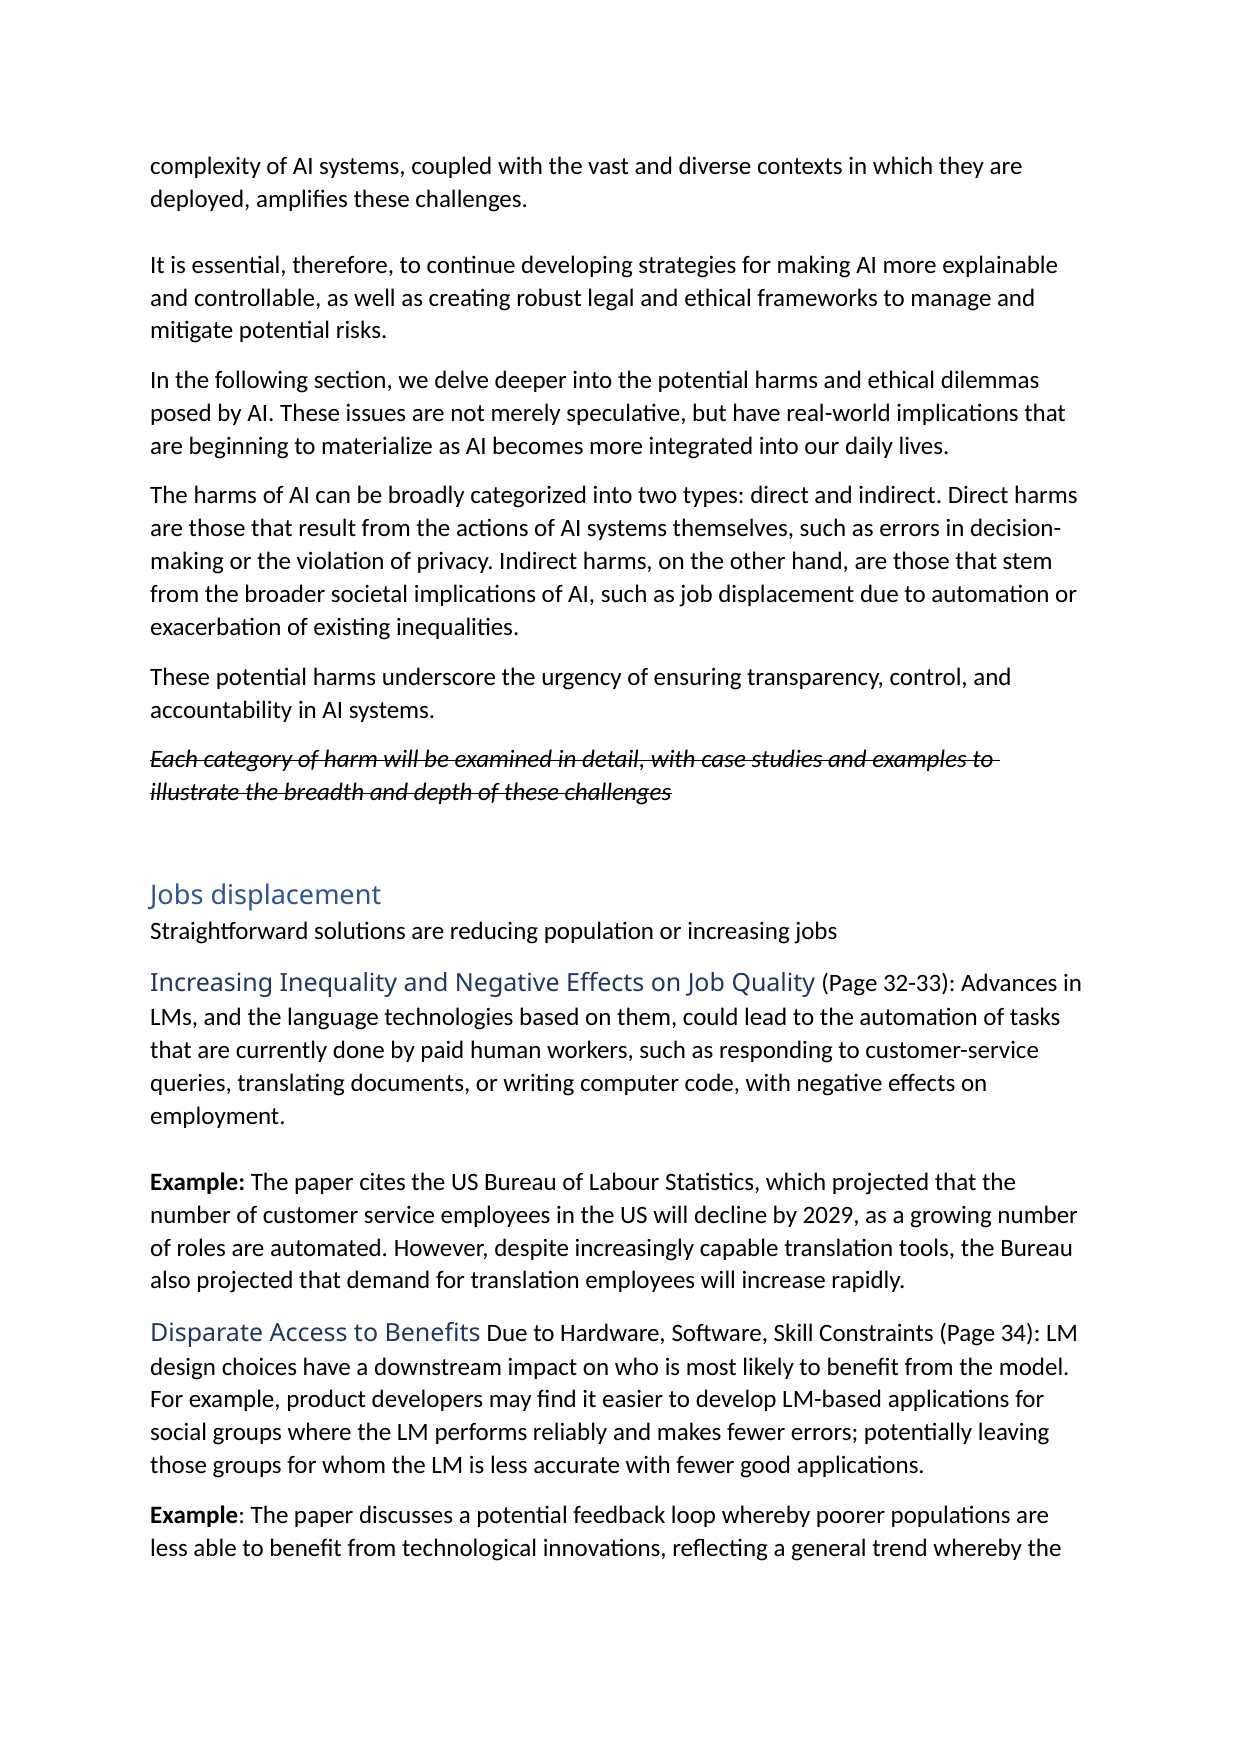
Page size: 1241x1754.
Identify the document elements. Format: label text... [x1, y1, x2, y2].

text The harms of AI can be broadly categorized into two types: direct and indirect. Direct harms are those that result from the actions of AI systems themselves, such as errors in decision-making or the violation of privacy. Indirect harms, on the other hand, are those that stem from the broader societal implications of AI, such as job displacement due to automation or exacerbation of existing inequalities. [150, 479, 1090, 642]
subtitle Jobs displacement [150, 875, 1090, 912]
list Increasing Inequality and Negative Effects on Job Quality (Page 32-33): Advances in LMs, and the language technologies based on them, could lead to the automation of tasks that are currently done by paid human workers, such as responding to customer-service queries, translating documents, or writing computer code, with negative effects on employment. [150, 965, 1090, 1131]
text Straightforward solutions are reducing population or increasing jobs [150, 915, 1090, 946]
text In the following section, we delve deeper into the potential harms and ethical dilemmas posed by AI. These issues are not merely speculative, but have real-world implications that are beginning to materialize as AI becomes more integrated into our daily lives. [150, 364, 1090, 461]
text Each category of harm will be examined in detail, with case studies and examples to illustrate the breadth and depth of these challenges [150, 743, 1090, 807]
text Disparate Access to Benefits Due to Hardware, Software, Skill Constraints (Page 34): LM design choices have a downstream impact on who is most likely to benefit from the model. For example, product developers may find it easier to develop LM-based applications for social groups where the LM performs reliably and makes fewer errors; potentially leaving those groups for whom the LM is less accurate with fewer good applications. [150, 1314, 1090, 1480]
list Example: The paper cites the US Bureau of Labour Statistics, which projected that the number of customer service employees in the US will decline by 2029, as a growing number of roles are automated. However, despite increasingly capable translation tools, the Bureau also projected that demand for translation employees will increase rapidly. [150, 1166, 1090, 1295]
list It is essential, therefore, to continue developing strategies for making AI more explainable and controllable, as well as creating robust legal and ethical frameworks to manage and mitigate potential risks. [150, 249, 1090, 345]
text These potential harms underscore the urgency of ensuring transparency, control, and accountability in AI systems. [150, 661, 1090, 724]
